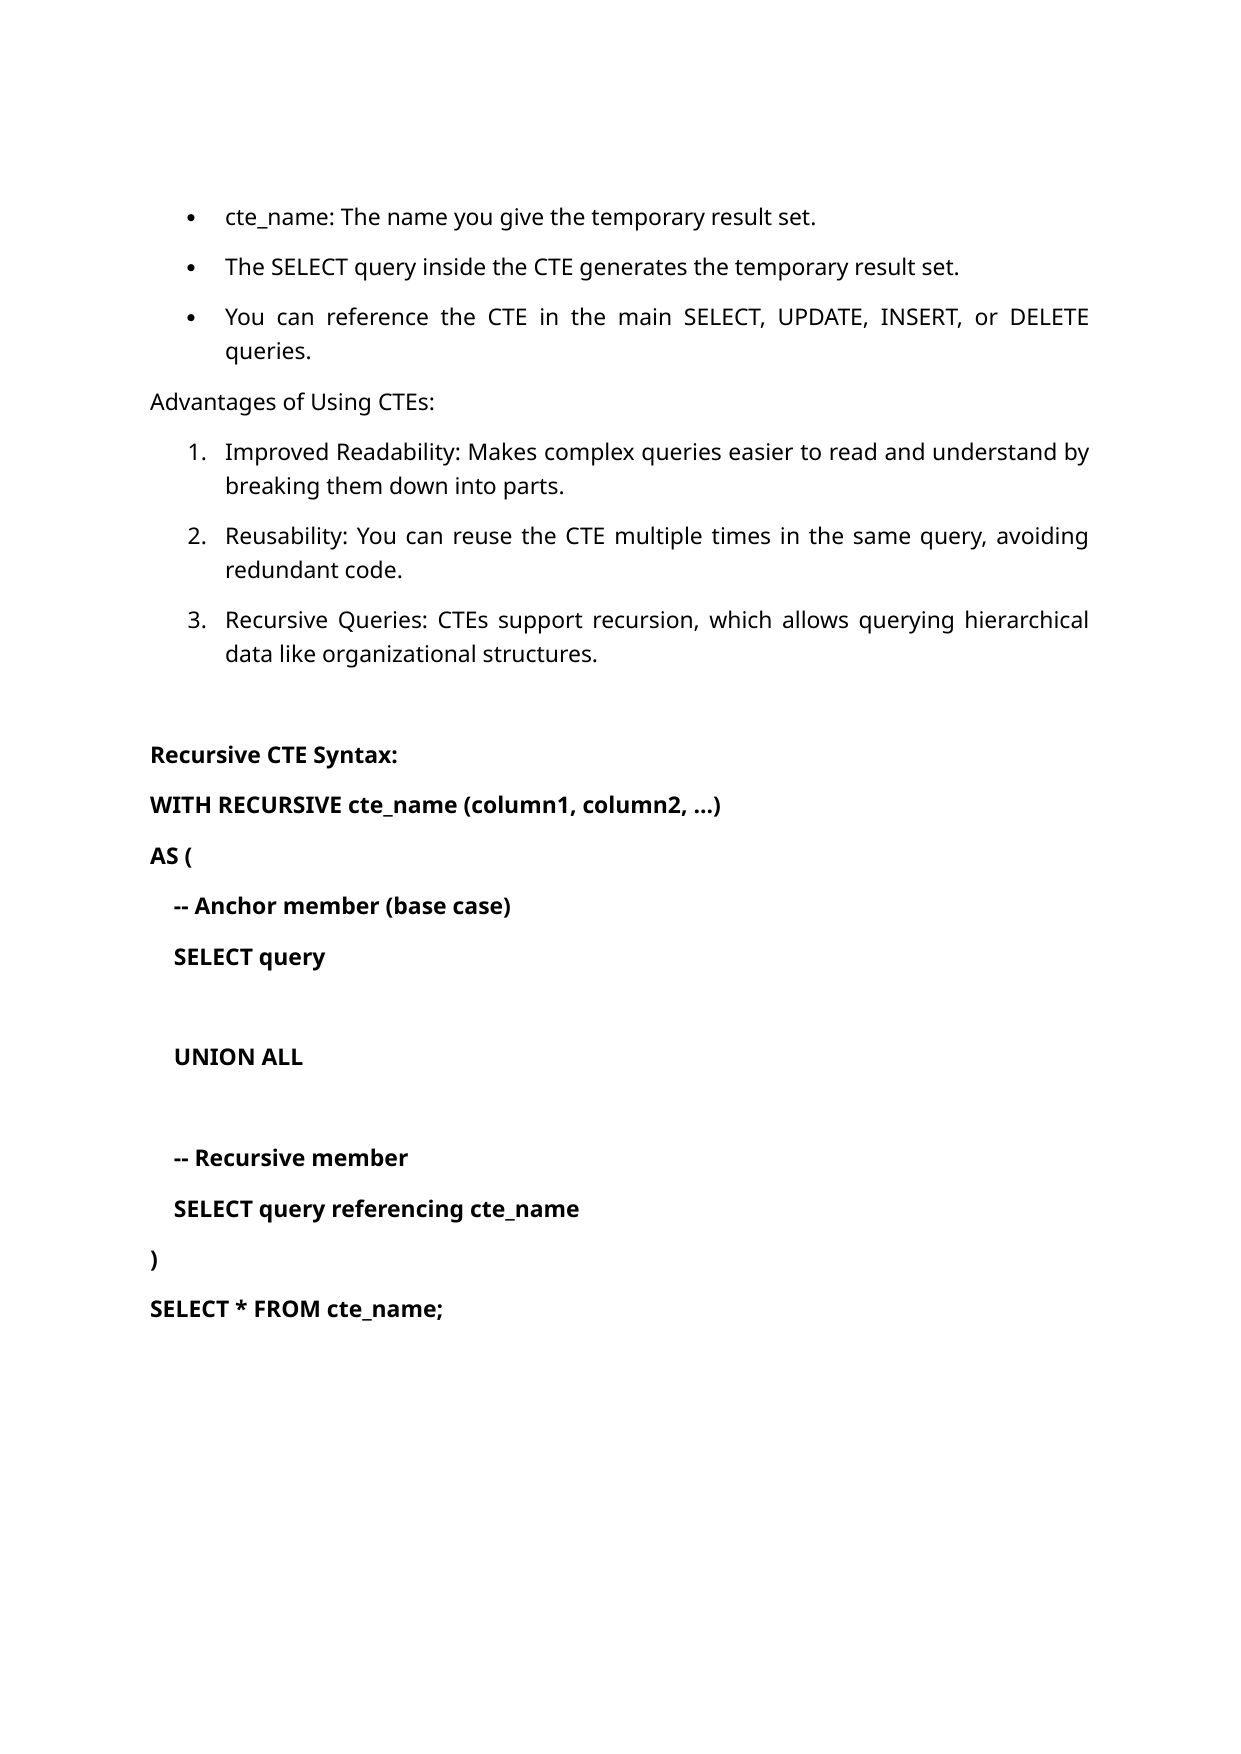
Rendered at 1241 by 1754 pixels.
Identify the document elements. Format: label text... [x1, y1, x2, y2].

text SELECT query [150, 940, 1090, 972]
list The SELECT query inside the CTE generates the temporary result set. [187, 251, 1090, 282]
text -- Recursive member [150, 1142, 1090, 1173]
text ) [150, 1243, 1090, 1274]
list cte_name: The name you give the temporary result set. [187, 200, 1090, 232]
text UNION ALL [150, 1041, 1090, 1072]
text -- Anchor member (base case) [150, 890, 1090, 921]
text SELECT query referencing cte_name [150, 1192, 1090, 1224]
text WITH RECURSIVE cte_name (column1, column2, ...) [150, 789, 1090, 820]
text SELECT * FROM cte_name; [150, 1293, 1090, 1324]
text Recursive CTE Syntax: [150, 739, 1090, 770]
text Advantages of Using CTEs: [150, 385, 1090, 417]
list Recursive Queries: CTEs support recursion, which allows querying hierarchical data like organizational structures. [187, 604, 1090, 669]
text AS ( [150, 839, 1090, 871]
list Reusability: You can reuse the CTE multiple times in the same query, avoiding redundant code. [187, 520, 1090, 585]
list Improved Readability: Makes complex queries easier to read and understand by breaking them down into parts. [187, 436, 1090, 501]
list You can reference the CTE in the main SELECT, UPDATE, INSERT, or DELETE queries. [187, 301, 1090, 366]
